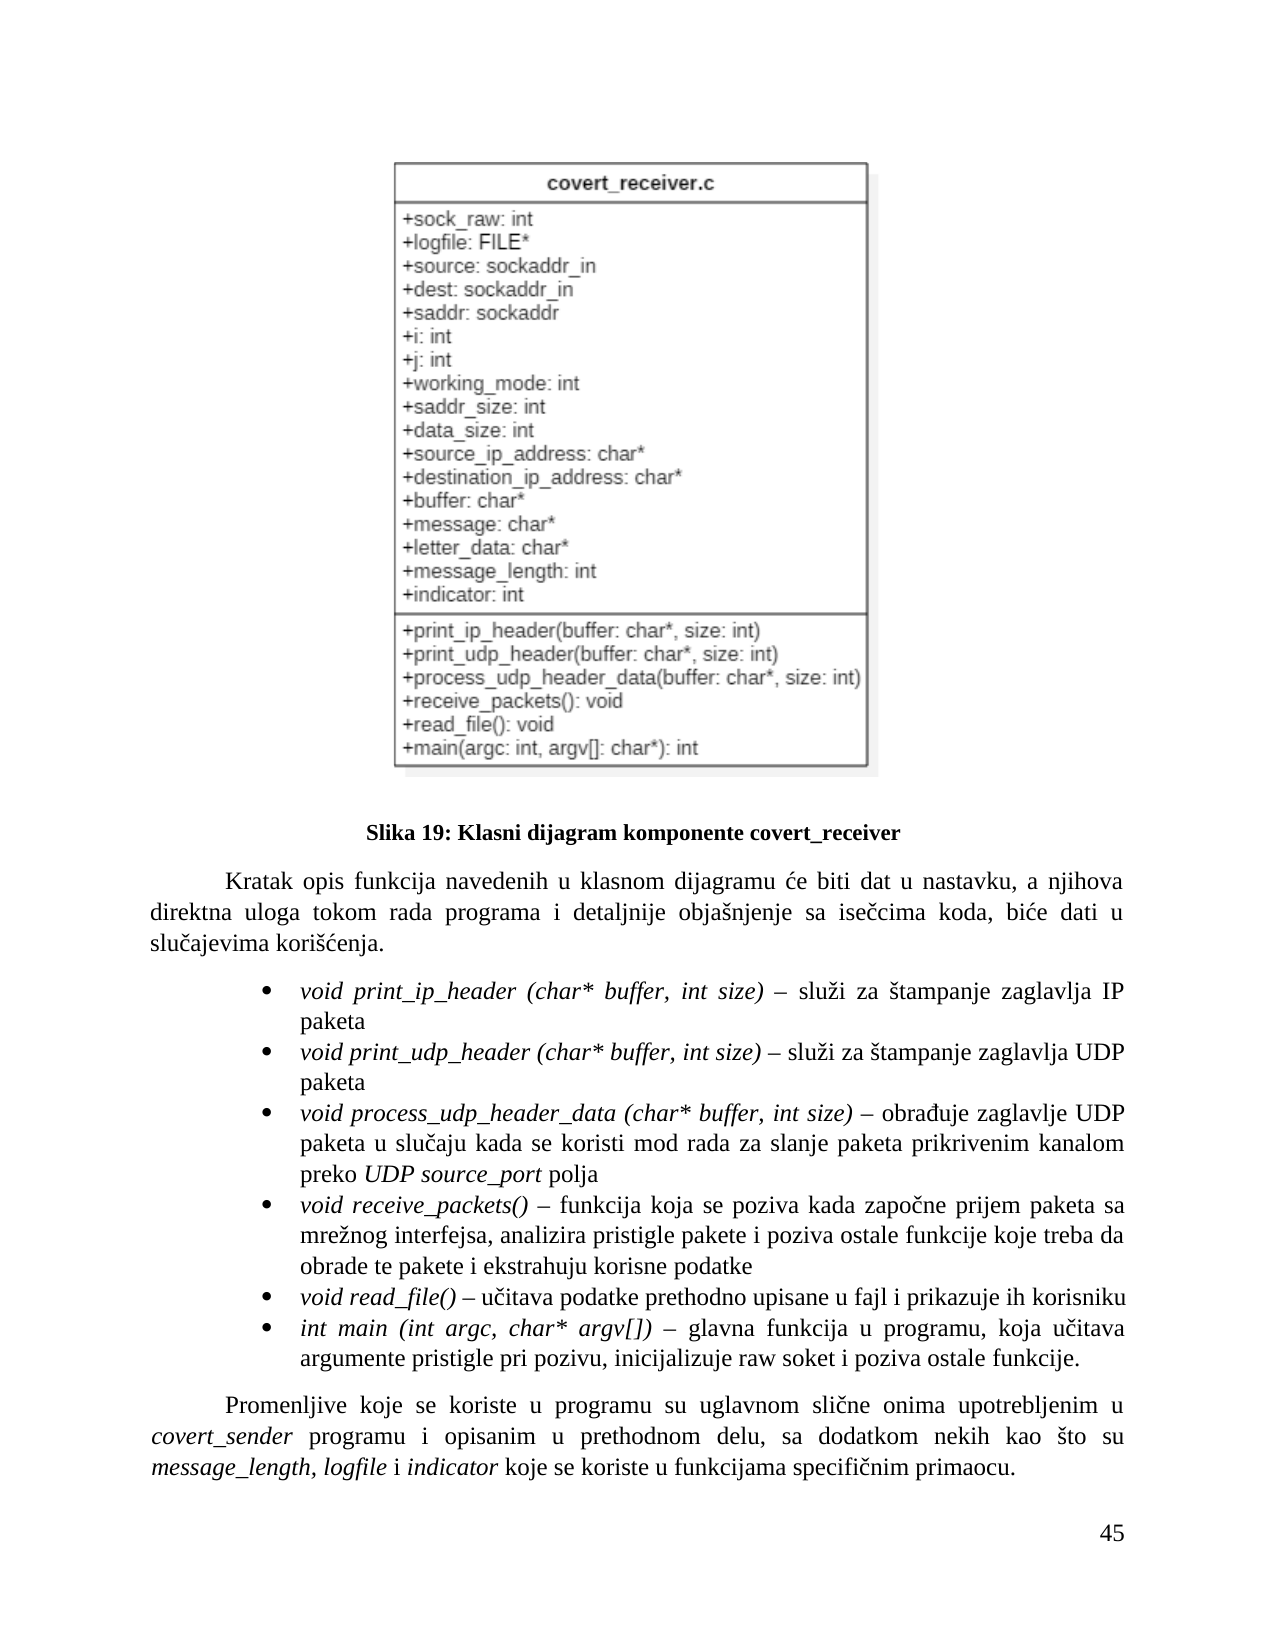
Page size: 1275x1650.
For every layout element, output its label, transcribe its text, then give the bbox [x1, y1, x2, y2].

list void print_udp_header (char* buffer, int size) – služi za štampanje zaglavlja UDP paketa [262, 1037, 1125, 1096]
text Promenljive koje se koriste u programu su uglavnom slične onima upotrebljenim u covert_sender programu i opisanim u prethodnom delu, sa dodatkom nekih kao što su message_length, logfile i indicator koje se koriste u funkcijama specifičnim primaocu. [151, 1390, 1125, 1481]
text Kratak opis funkcija navedenih u klasnom dijagramu će biti dat u nastavku, a njihova direktna uloga tokom rada programa i detaljnije objašnjenje sa isečcima koda, biće dati u slučajevima korišćenja. [150, 866, 1124, 957]
list void print_ip_header (char* buffer, int size) – služi za štampanje zaglavlja IP paketa [262, 976, 1125, 1035]
list void receive_packets() – funkcija koja se poziva kada započne prijem paketa sa mrežnog interfejsa, analizira pristigle pakete i poziva ostale funkcije koje treba da obrade te pakete i ekstrahuju korisne podatke [262, 1190, 1125, 1279]
list void read_file() – učitava podatke prethodno upisane u fajl i prikazuje ih korisniku [262, 1282, 1152, 1311]
list void process_udp_header_data (char* buffer, int size) – obrađuje zaglavlje UDP paketa u slučaju kada se koristi mod rada za slanje paketa prikrivenim kanalom preko UDP source_port polja [262, 1098, 1125, 1188]
list int main (int argc, char* argv[]) – glavna funkcija u programu, koja učitava argumente pristigle pri pozivu, inicijalizuje raw soket i poziva ostale funkcije. [262, 1313, 1125, 1372]
text Slika 19: Klasni dijagram komponente covert_receiver [366, 819, 1152, 845]
picture [393, 162, 880, 777]
